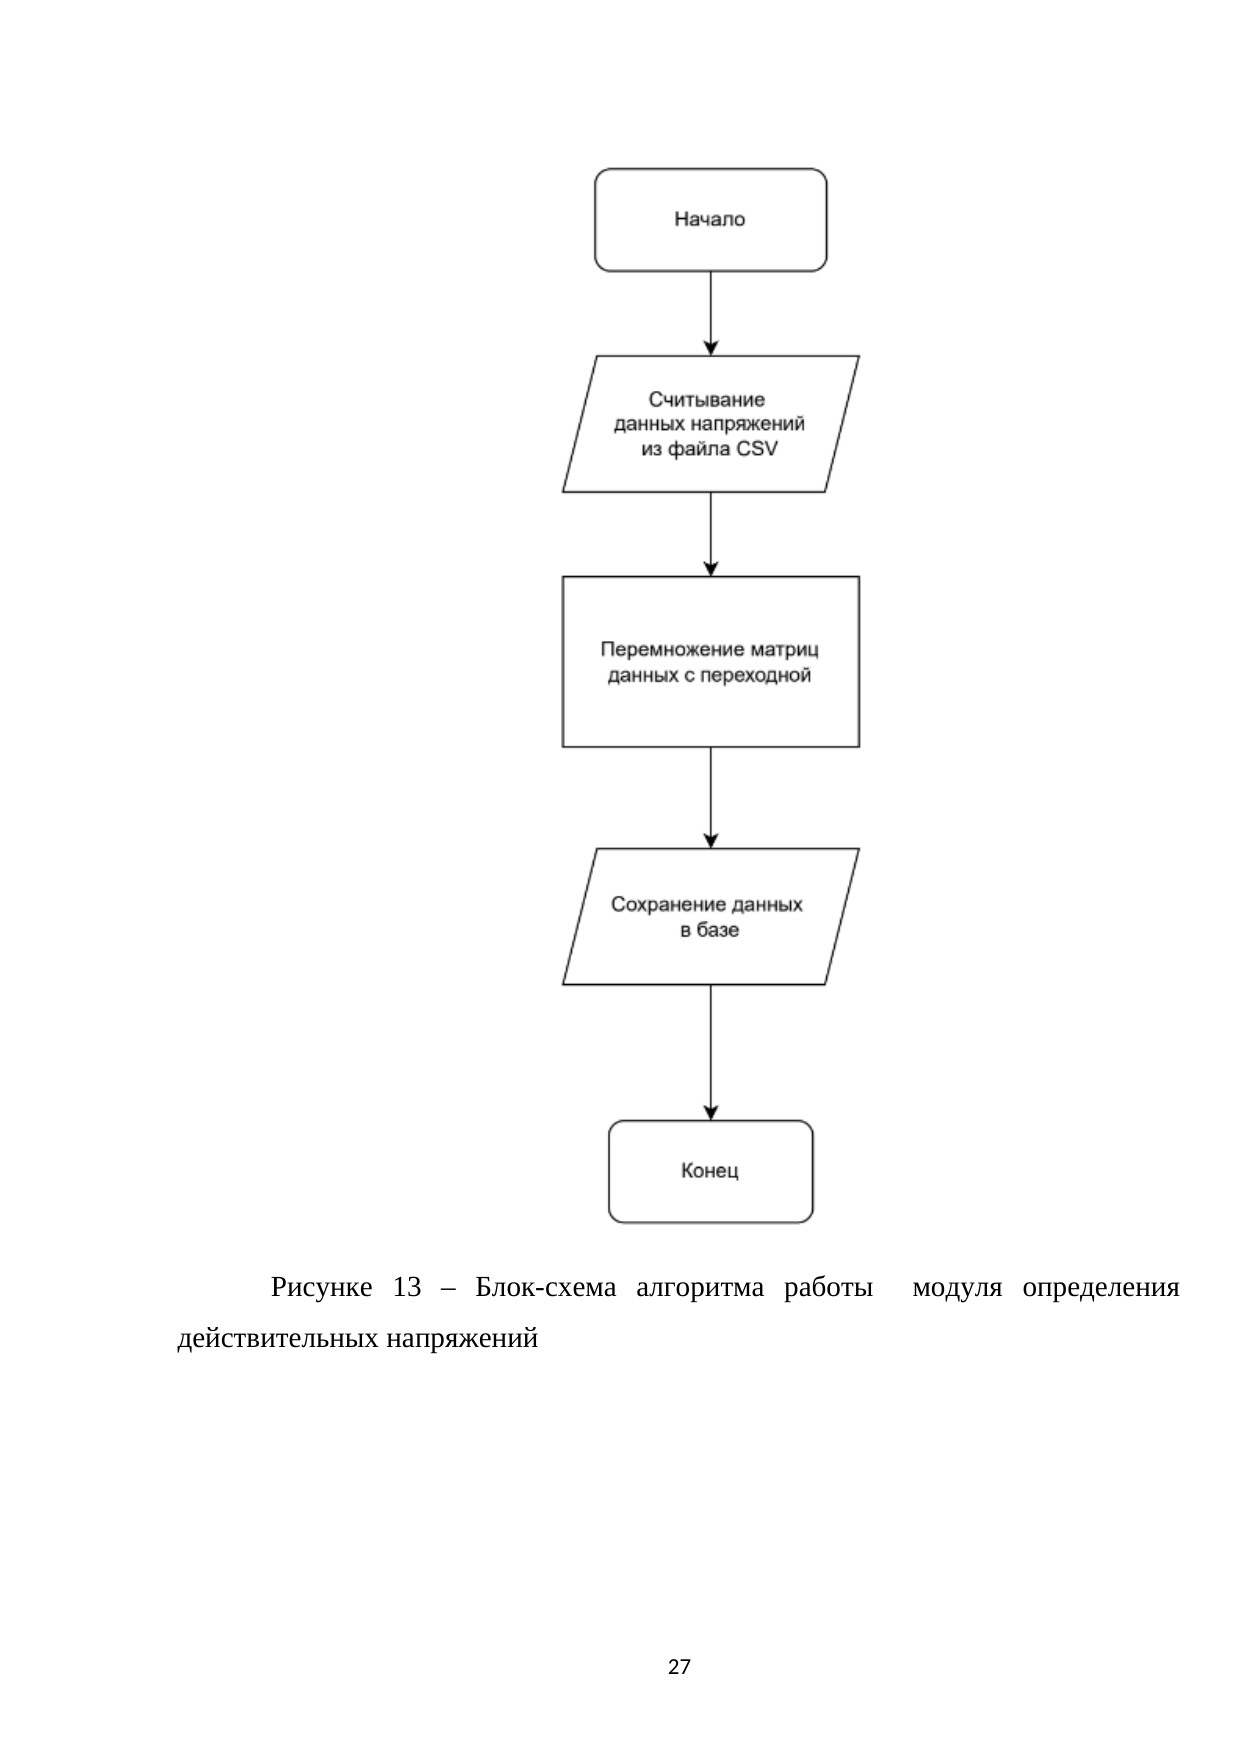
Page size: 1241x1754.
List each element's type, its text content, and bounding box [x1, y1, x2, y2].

text Рисунке 13 – Блок-схема алгоритма работы модуля определения действительных напряжений [177, 1269, 1181, 1353]
picture [501, 118, 931, 1256]
